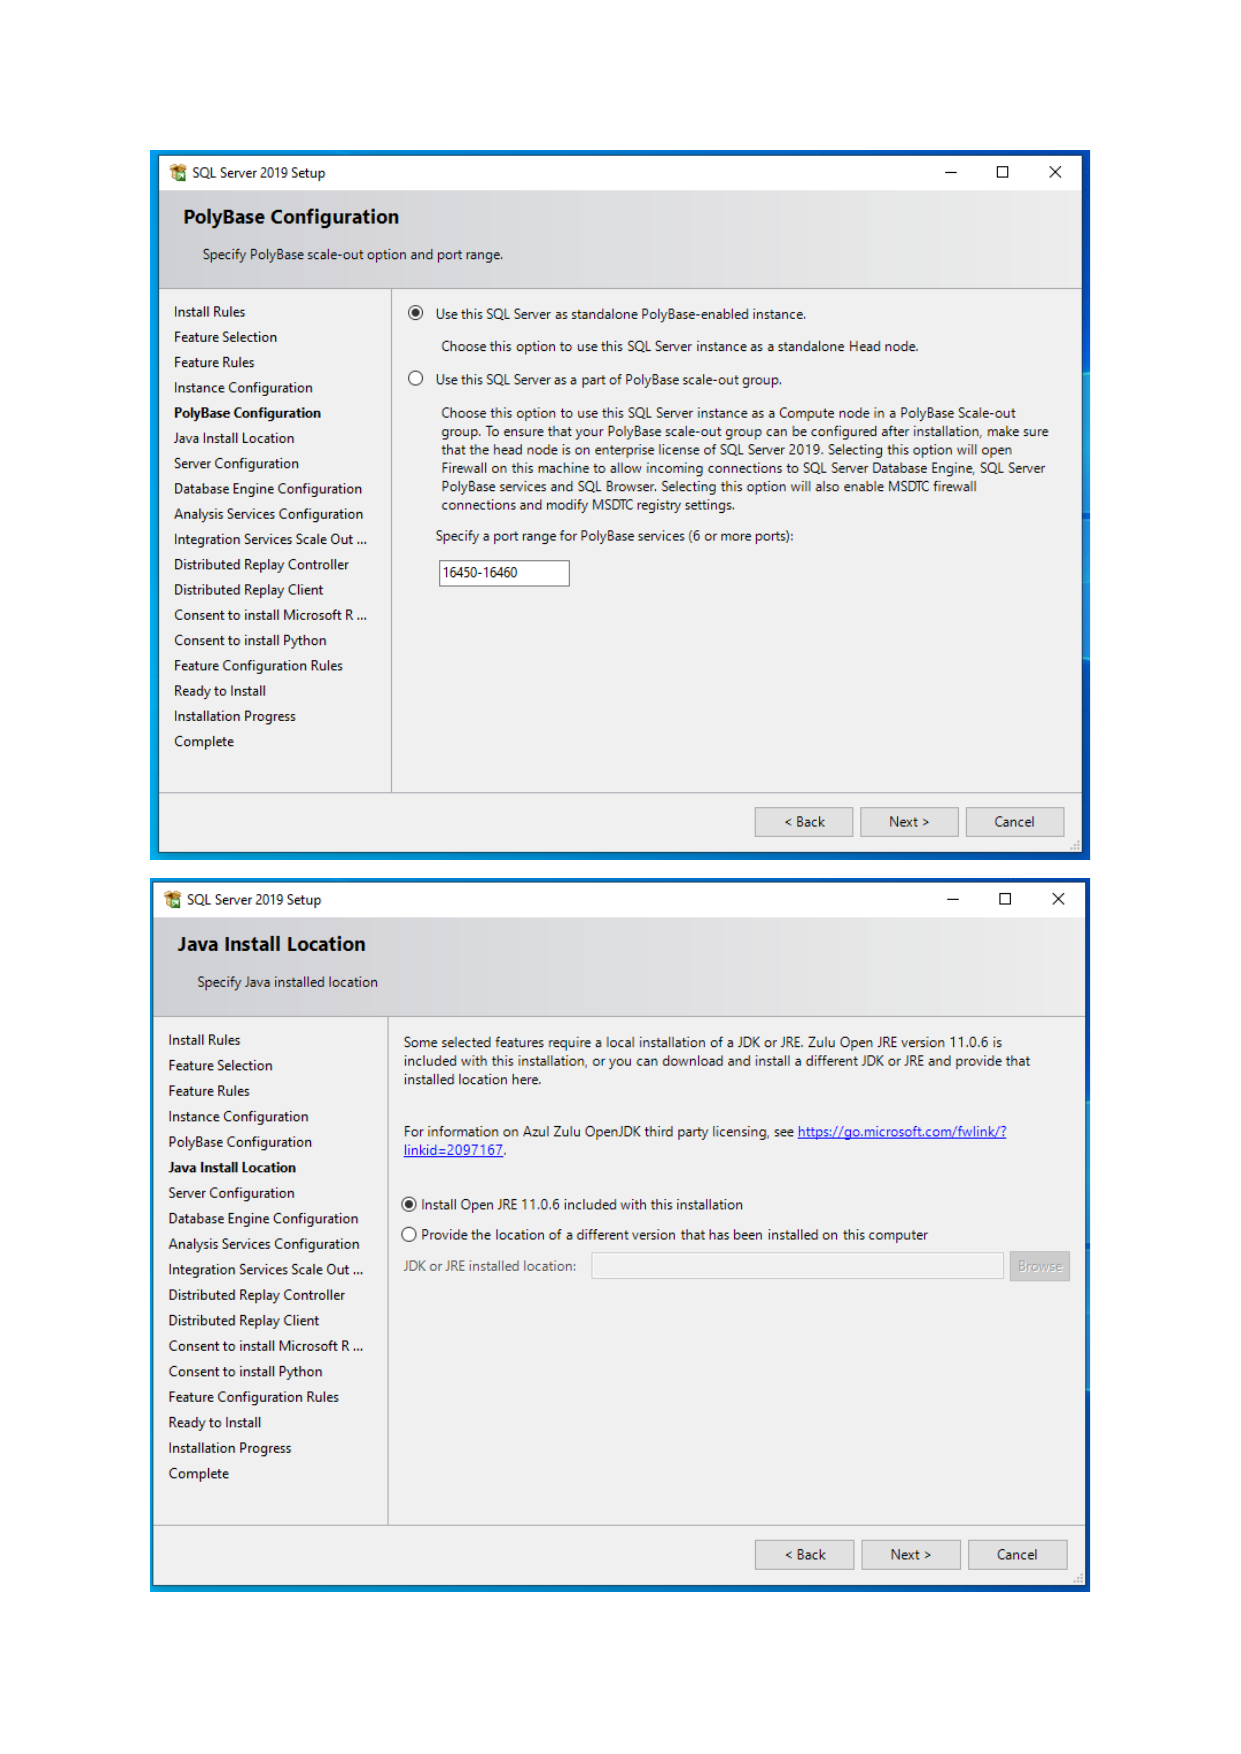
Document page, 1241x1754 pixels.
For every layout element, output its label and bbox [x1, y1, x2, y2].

picture [153, 878, 1091, 1592]
picture [159, 150, 1091, 860]
